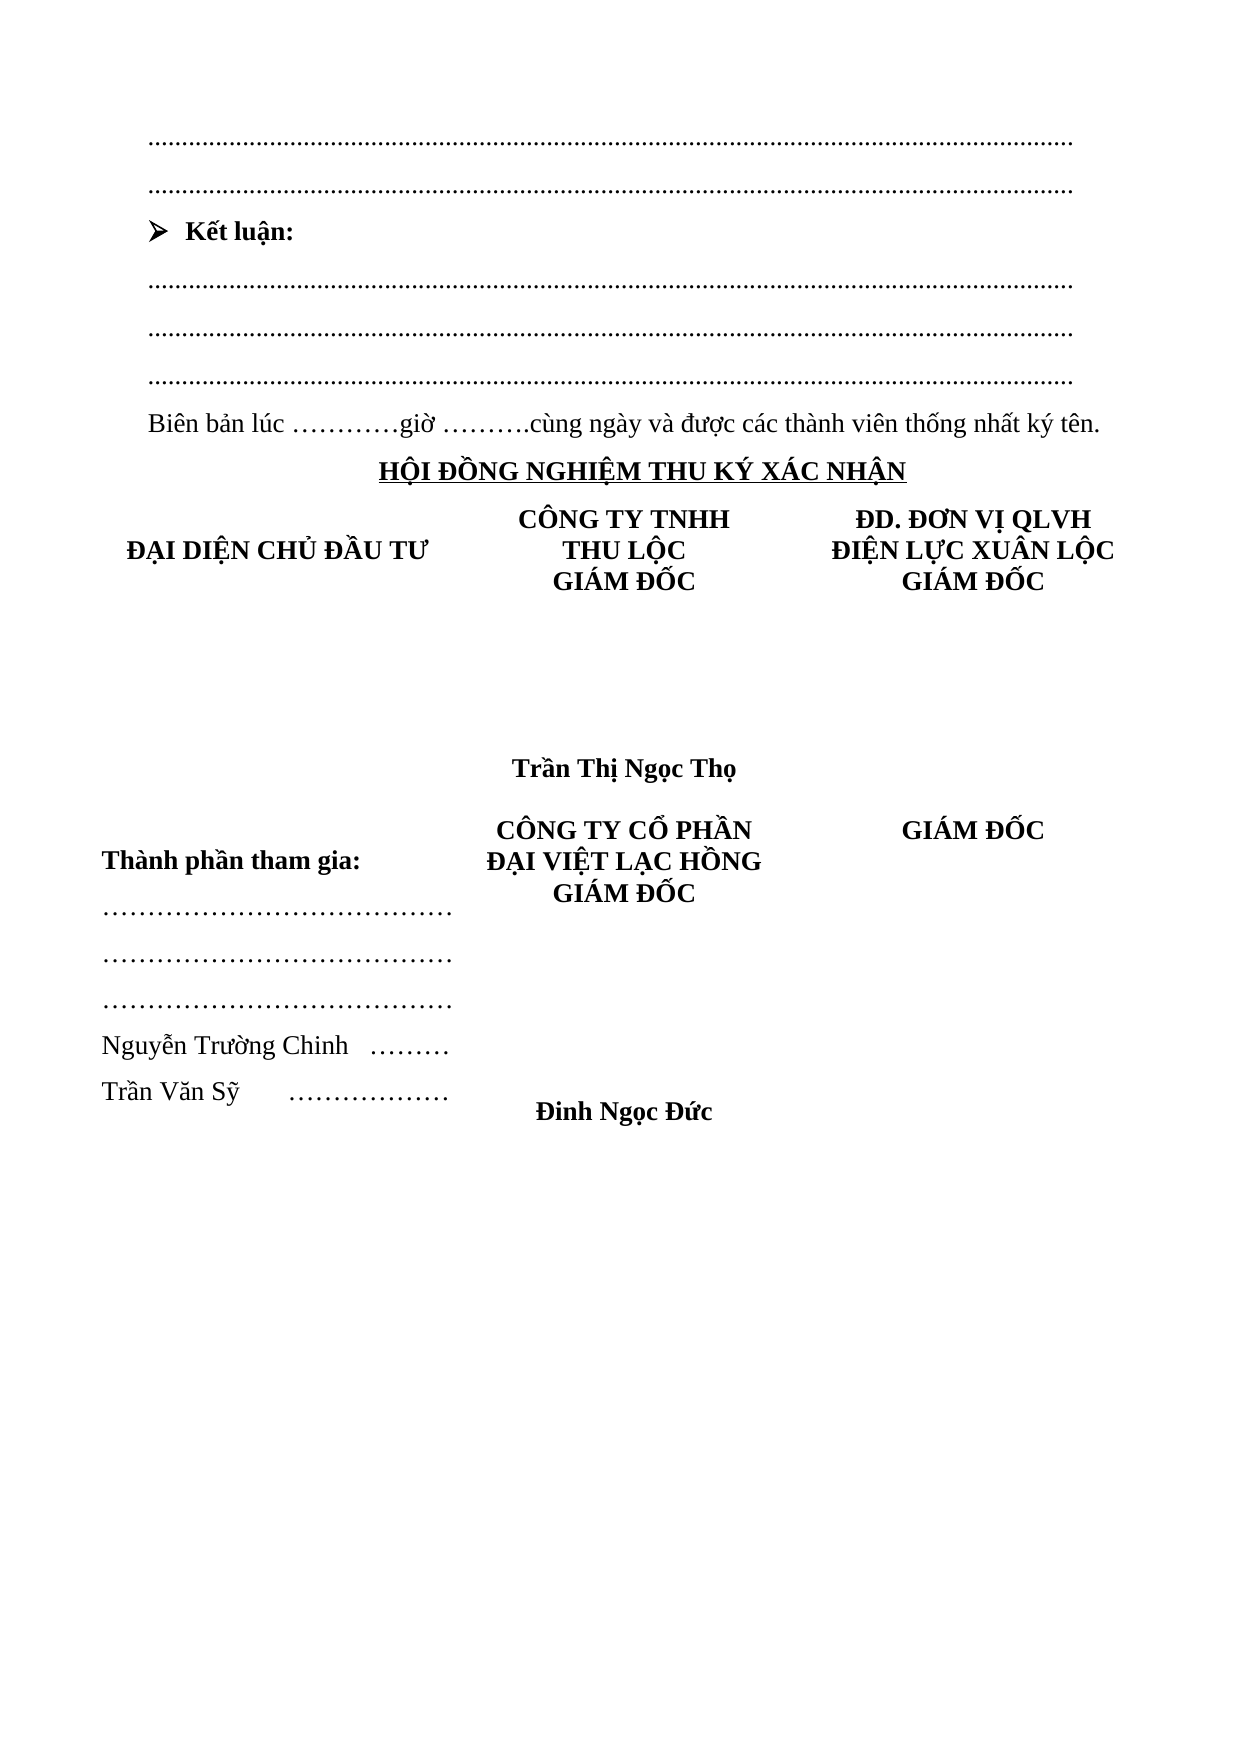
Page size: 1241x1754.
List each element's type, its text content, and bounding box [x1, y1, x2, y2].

list Kết luận: [148, 216, 1137, 247]
table_header CÔNG TY TNHH THU LỘC GIÁM ĐỐC Trần Thị Ngọc Thọ CÔNG TY CỔ PHẦN ĐẠI VIỆT LẠC HỒNG GIÁM ĐỐC Đinh Ngọc Đức [454, 503, 794, 1126]
table_header ĐD. ĐƠN VỊ QLVH ĐIỆN LỰC XUÂN LỘC GIÁM ĐỐC GIÁM ĐỐC [795, 503, 1152, 1126]
text Biên bản lúc …………giờ ……….cùng ngày và được các thành viên thống nhất ký tên. [148, 407, 1137, 438]
text HỘI ĐỒNG NGHIỆM THU KÝ XÁC NHẬN [148, 455, 1137, 486]
table_header ĐẠI DIỆN CHỦ ĐẦU TƯ Thành phần tham gia: ………………………………… ………………………………… ………………………………… Nguyễn Trường Chinh ……… Trần Văn Sỹ ……………… [101, 503, 453, 1126]
